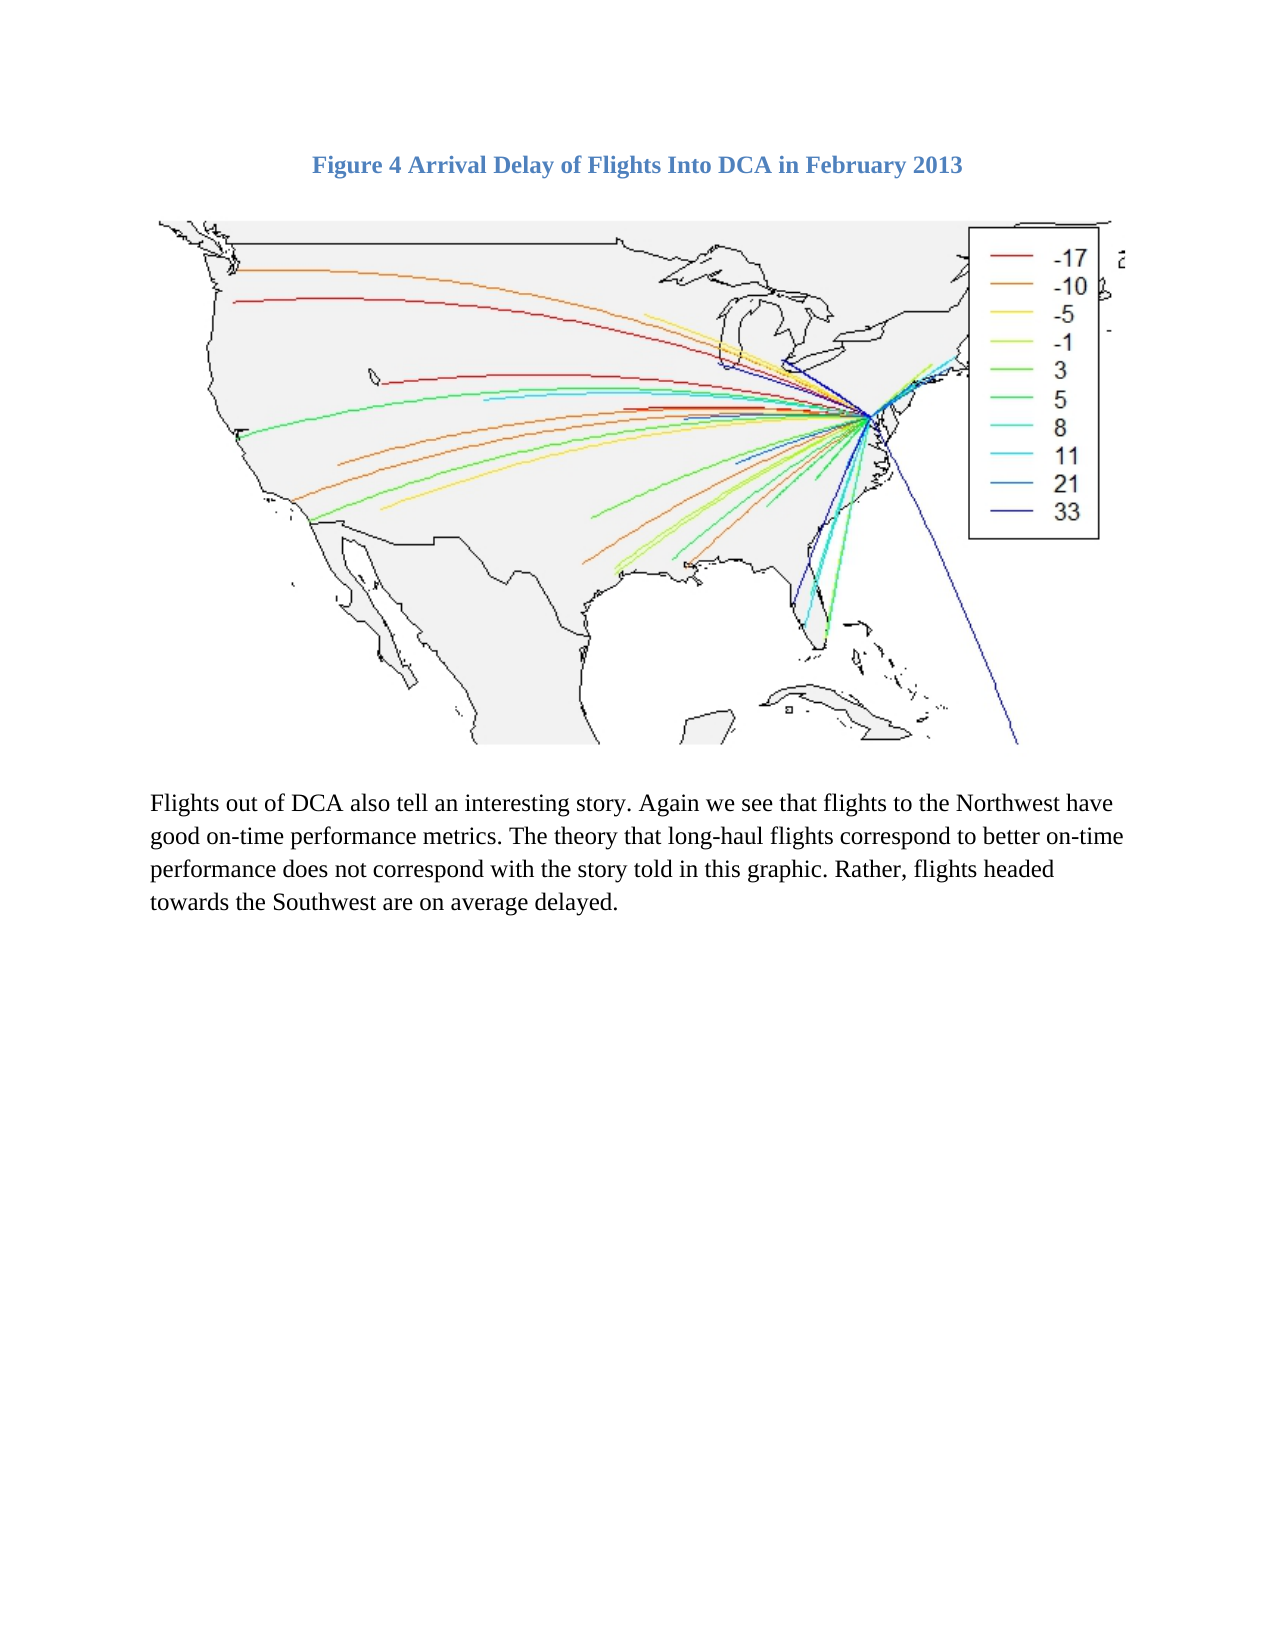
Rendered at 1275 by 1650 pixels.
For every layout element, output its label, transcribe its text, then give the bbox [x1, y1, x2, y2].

text Figure 4 Arrival Delay of Flights Into DCA in February 2013 [150, 150, 1125, 179]
text Flights out of DCA also tell an interesting story. Again we see that flights to the Northwest have good on-time performance metrics. The theory that long-haul flights correspond to better on-time performance does not correspond with the story told in this graphic. Rather, flights headed towards the Southwest are on average delayed. [150, 788, 1125, 916]
picture [150, 199, 1125, 763]
